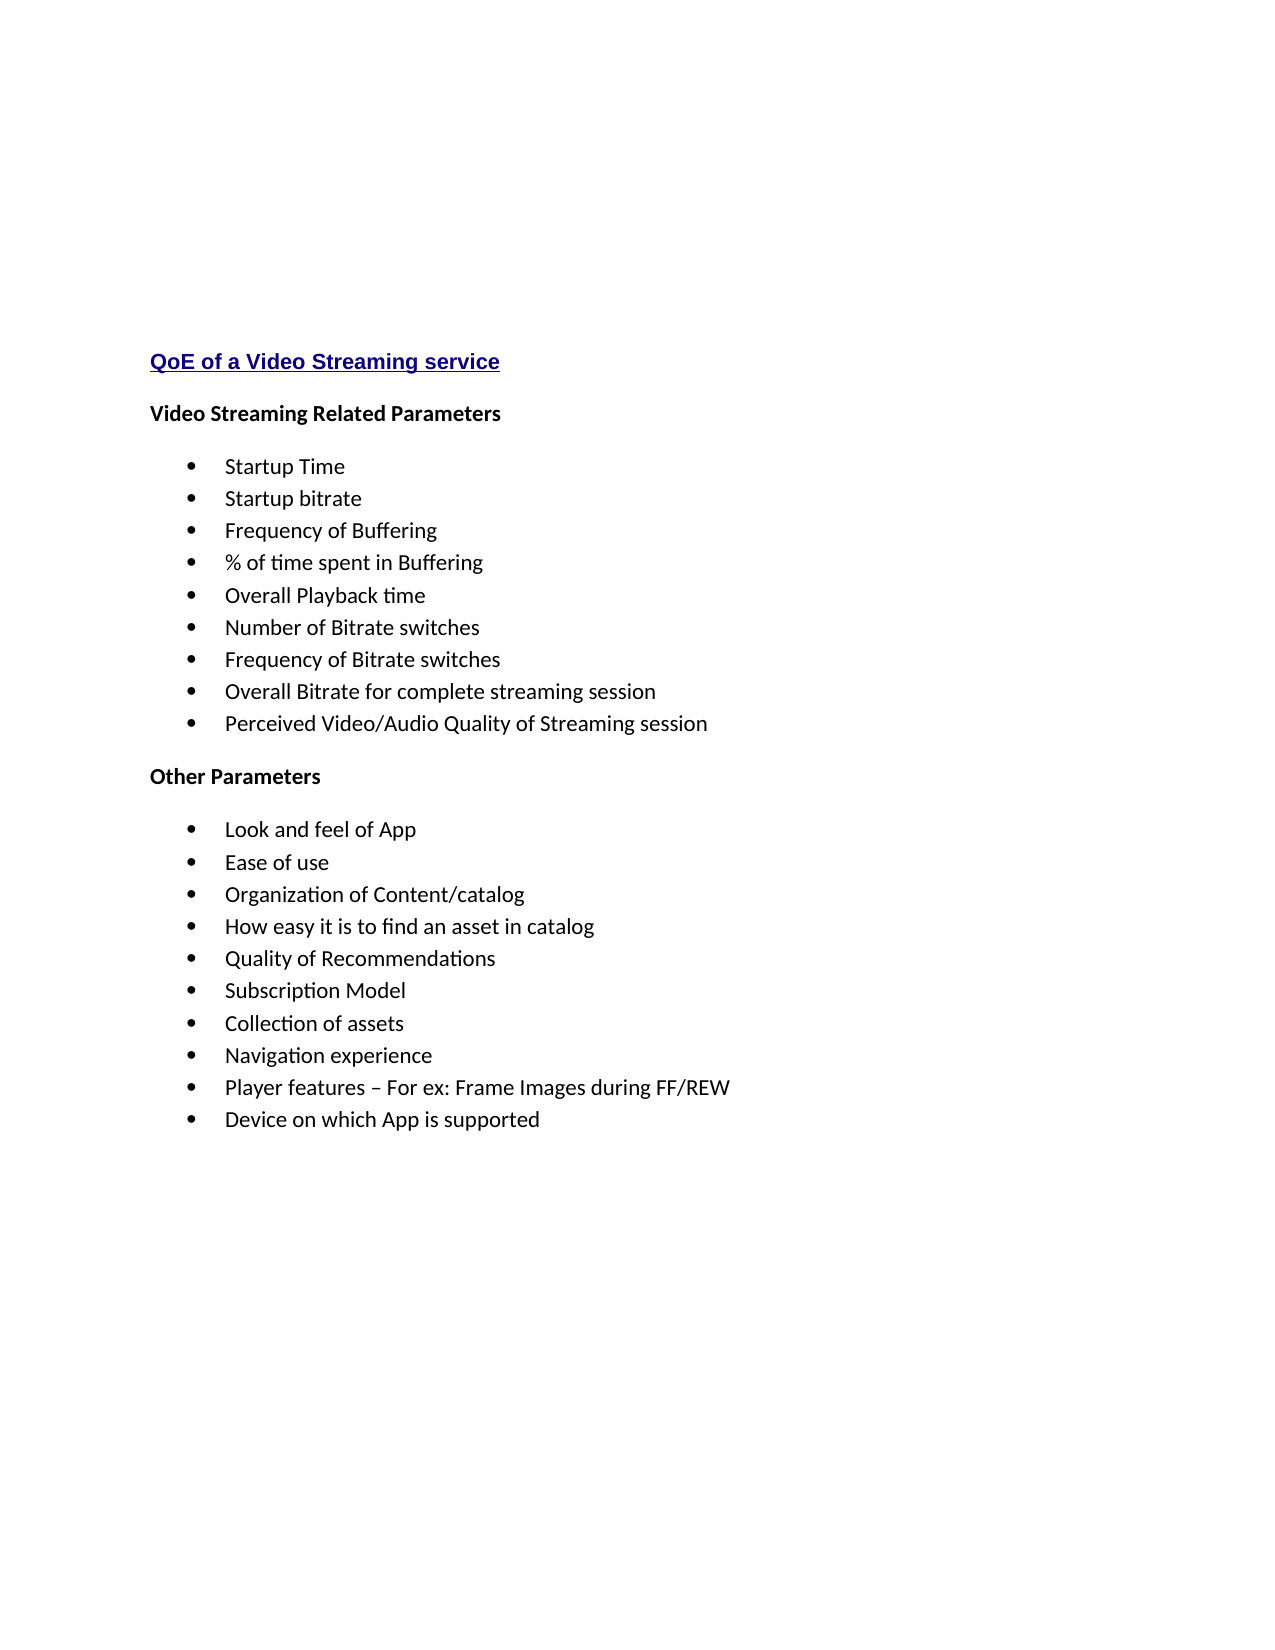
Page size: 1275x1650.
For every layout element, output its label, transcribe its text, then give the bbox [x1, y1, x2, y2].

list Perceived Video/Audio Quality of Streaming session [187, 709, 1125, 737]
list Frequency of Bitrate switches [187, 645, 1125, 673]
list Startup bitrate [187, 484, 1125, 512]
list Overall Bitrate for complete streaming session [187, 677, 1125, 705]
list Player features – For ex: Frame Images during FF/REW [187, 1073, 1125, 1101]
list Frequency of Buffering [187, 516, 1125, 544]
text Other Parameters [150, 762, 1125, 791]
list Look and feel of App [187, 816, 1125, 843]
list Number of Bitrate switches [187, 613, 1125, 641]
list Quality of Recommendations [187, 944, 1125, 972]
list Ease of use [187, 848, 1125, 876]
list Organization of Content/catalog [187, 880, 1125, 908]
list Collection of assets [187, 1009, 1125, 1037]
list Subscription Model [187, 976, 1125, 1004]
list Startup Time [187, 452, 1125, 480]
list How easy it is to find an asset in catalog [187, 912, 1125, 940]
list Device on which App is supported [187, 1105, 1125, 1133]
list Overall Playback time [187, 581, 1125, 609]
text Video Streaming Related Parameters [150, 399, 1125, 427]
list % of time spent in Buffering [187, 548, 1125, 577]
list Navigation experience [187, 1041, 1125, 1069]
text QoE of a Video Streaming service [150, 349, 1125, 374]
